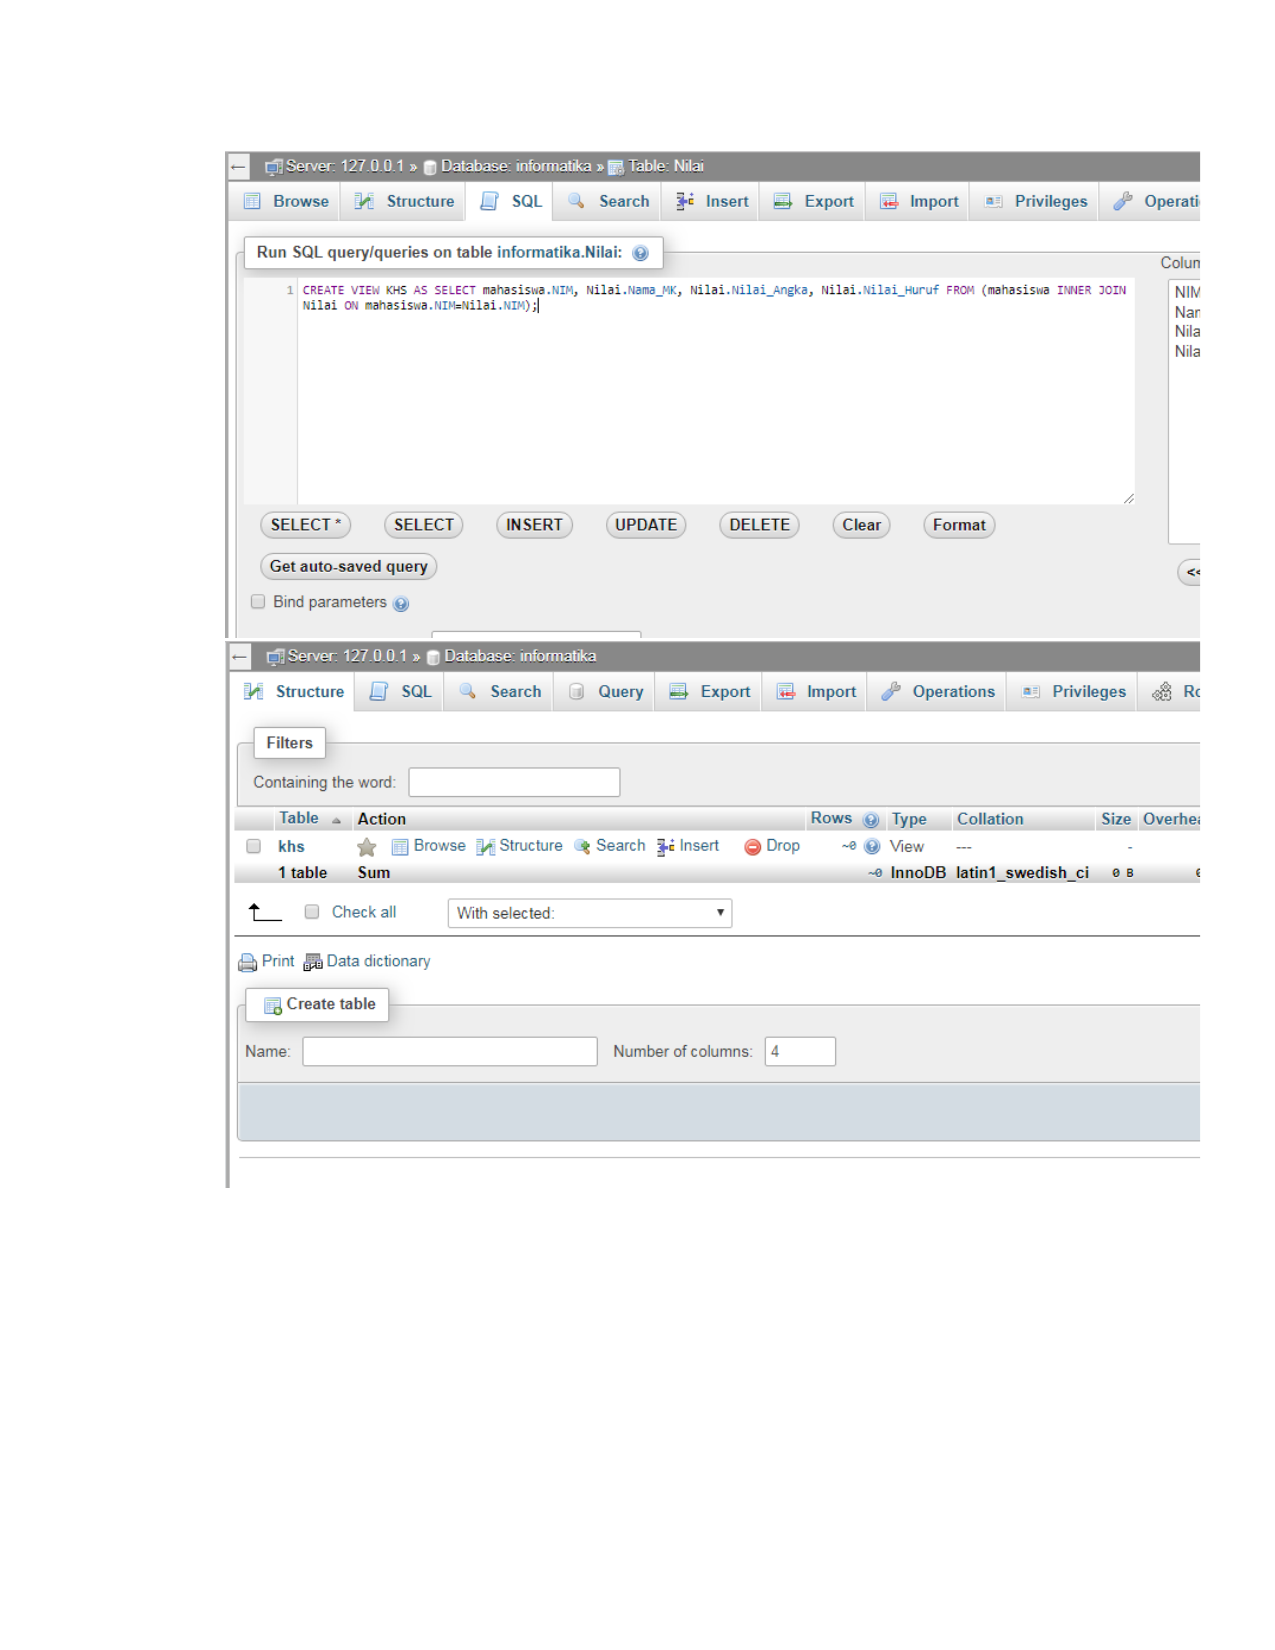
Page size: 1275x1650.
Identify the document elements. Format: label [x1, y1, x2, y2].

picture [225, 640, 1200, 1188]
picture [225, 150, 1200, 638]
